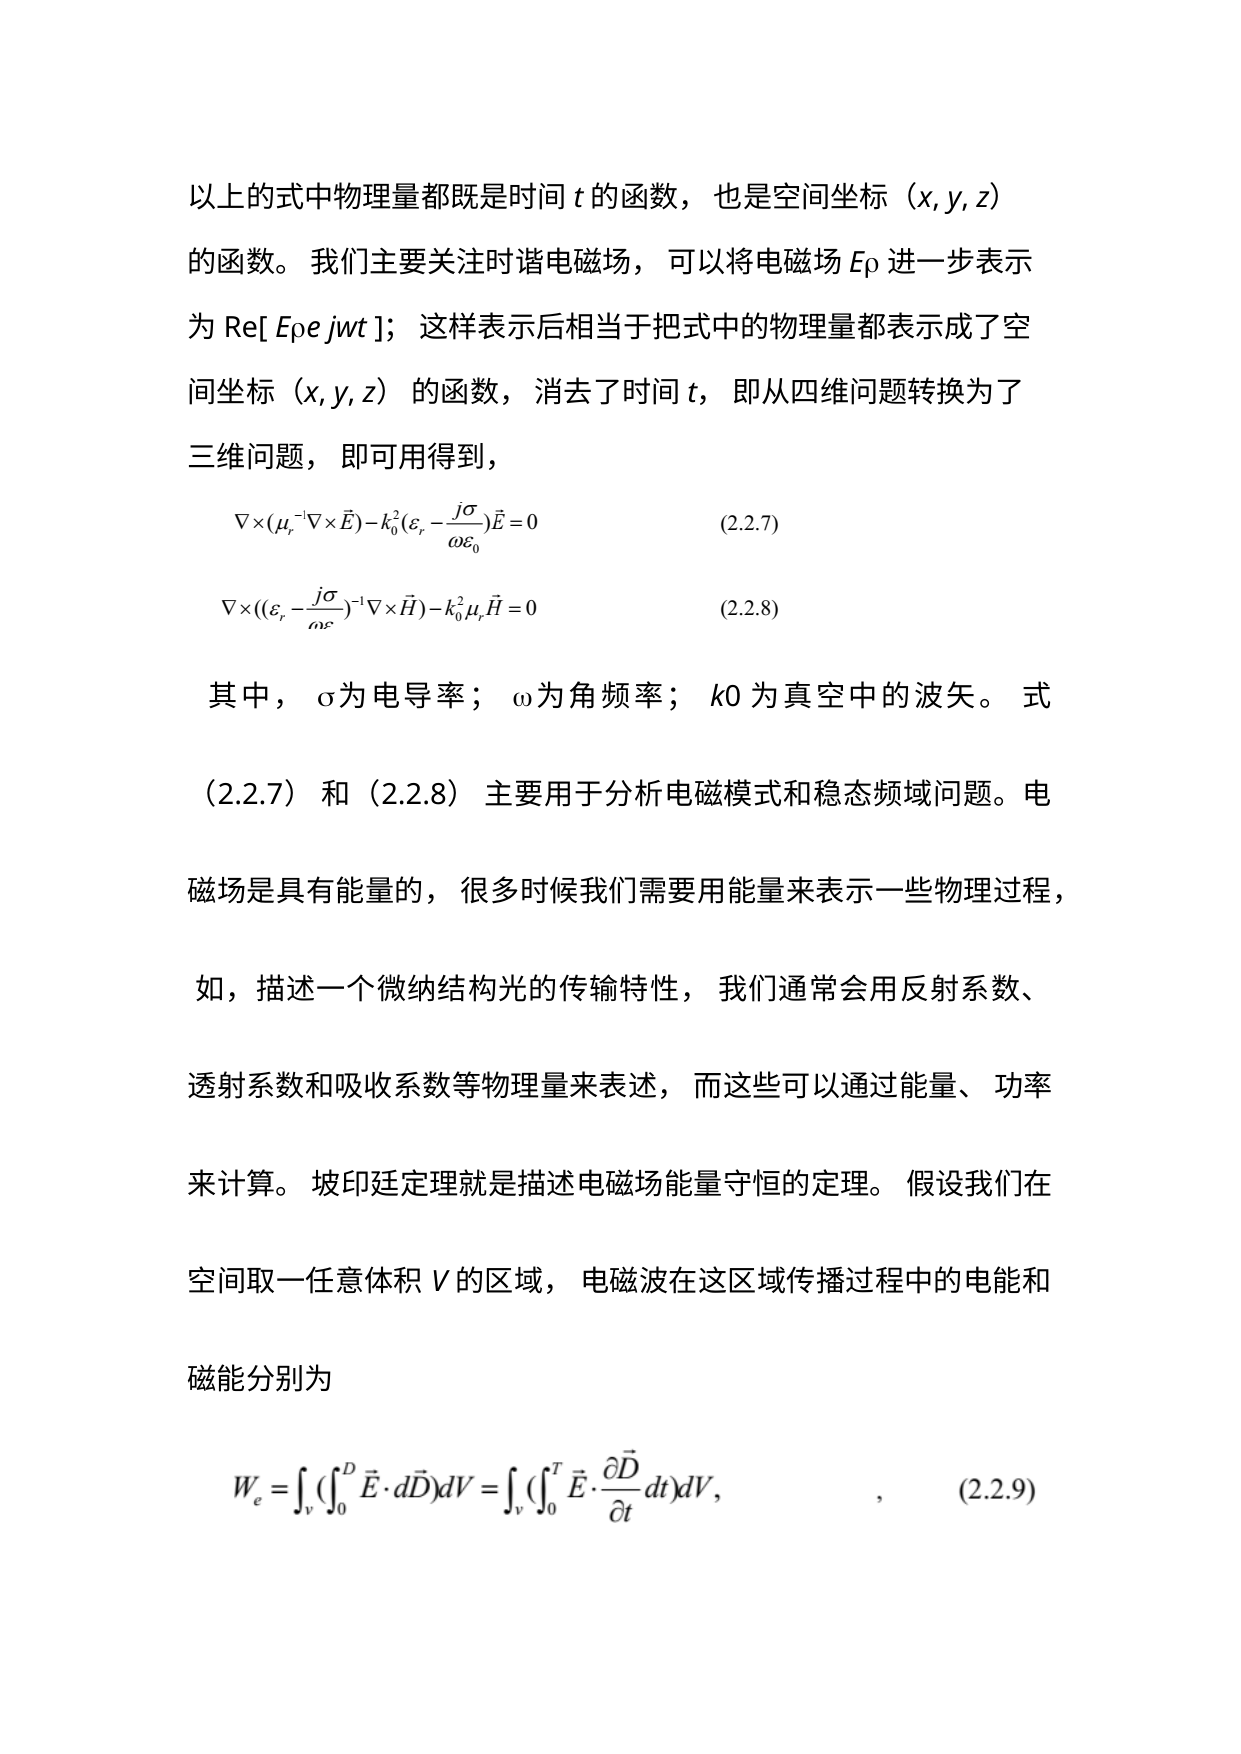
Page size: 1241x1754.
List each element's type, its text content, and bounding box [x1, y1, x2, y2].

text 其中， 为电导率； 为角频率； k0为真空中的波矢。 式（2.2.7） 和（2.2.8） 主要用于分析电磁模式和稳态频域问题。电磁场是具有能量的， 很多时候我们需要用能量来表示一些物理过程， 如，描述一个微纳结构光的传输特性， 我们通常会用反射系数、 透射系数和吸收系数等物理量来表述， 而这些可以通过能量、 功率来计算。 坡印廷定理就是描述电磁场能量守恒的定理。 假设我们在空间取一任意体积 V 的区域， 电磁波在这区域传播过程中的电能和磁能分别为 [187, 662, 1053, 1409]
text 以上的式中物理量都既是时间 t 的函数， 也是空间坐标（x, y, z） 的函数。 我们主要关注时谐电磁场， 可以将电磁场 E 进一步表示为 Re[ Ee jwt ]； 这样表示后相当于把式中的物理量都表示成了空间坐标（x, y, z） 的函数， 消去了时间 t， 即从四维问题转换为了三维问题， 即可用得到， [187, 162, 1053, 487]
picture [208, 502, 785, 629]
picture [208, 1445, 1043, 1535]
